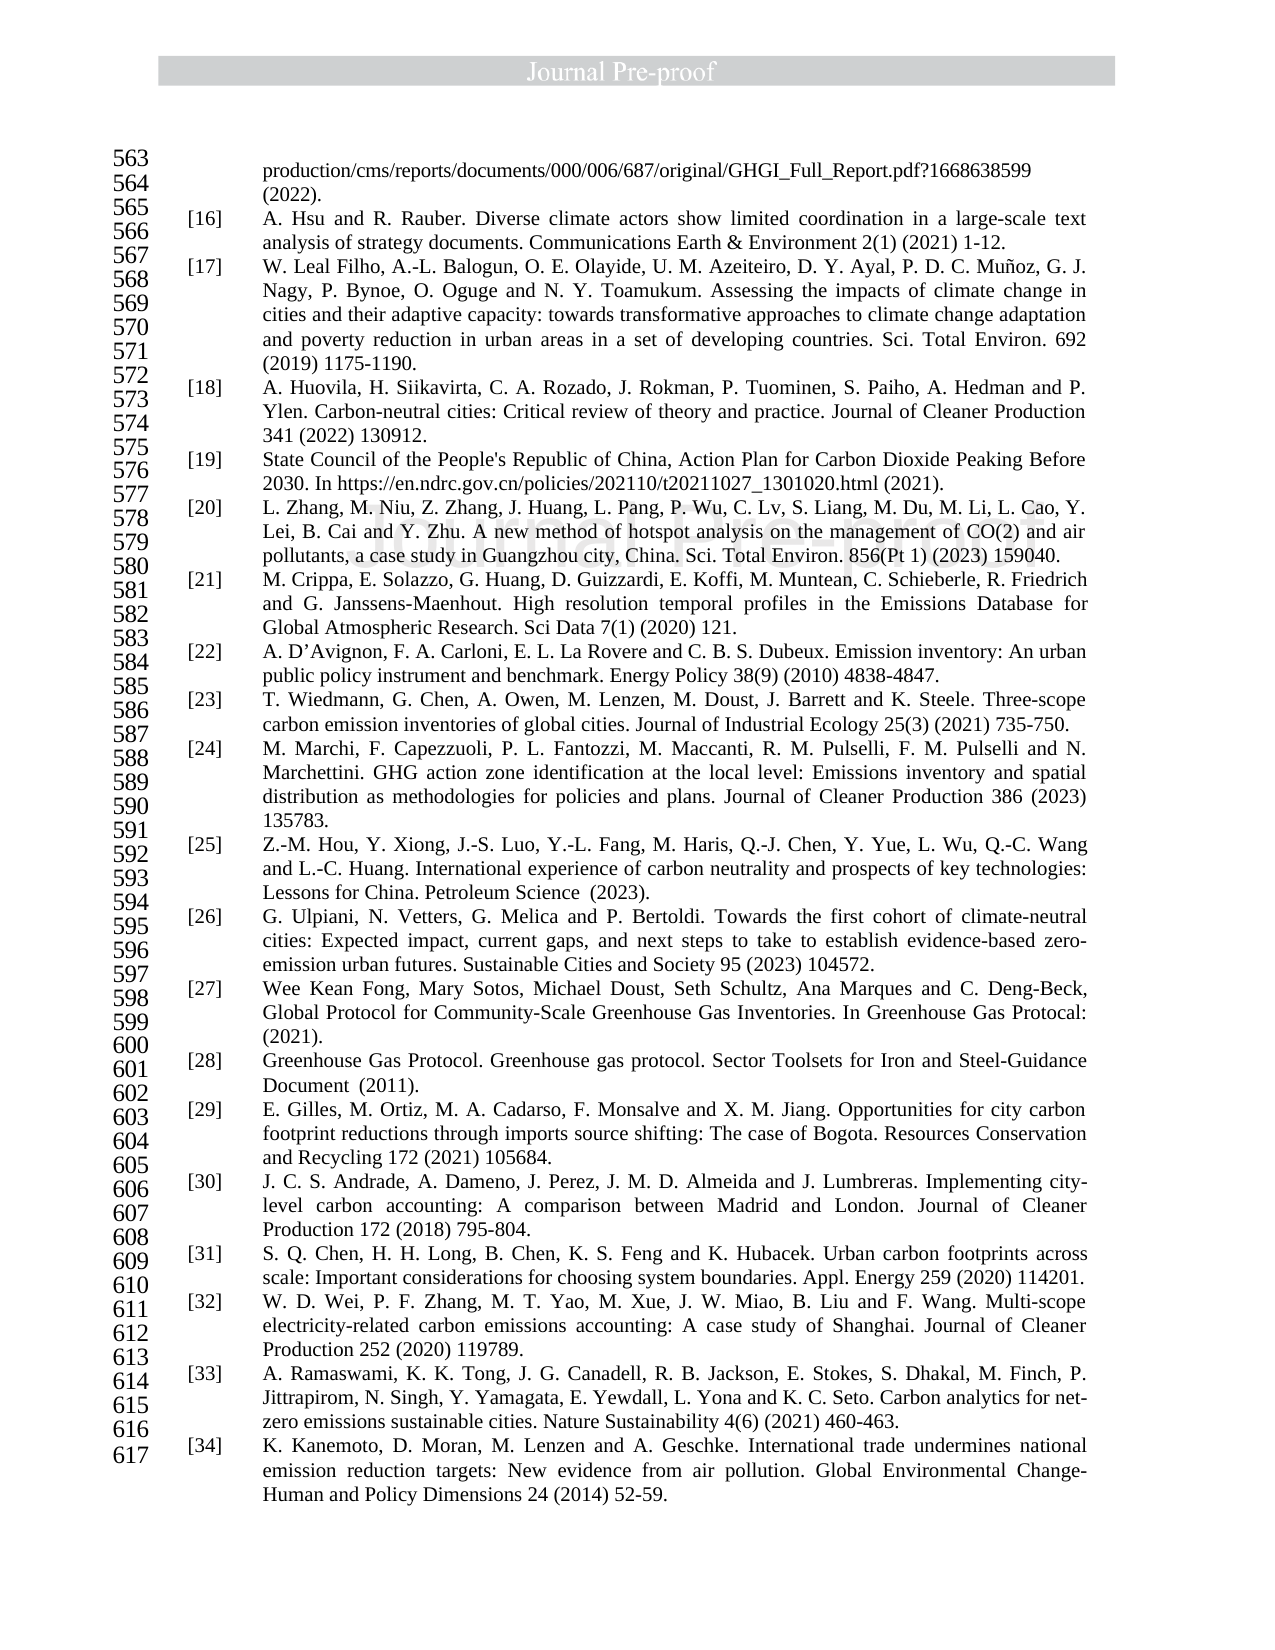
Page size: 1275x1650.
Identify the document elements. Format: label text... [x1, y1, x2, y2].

text 584 [112, 651, 150, 675]
list Wee Kean Fong, Mary Sotos, Michael Doust, Seth Schultz, Ana Marques and C. Deng-Beck, Global Protocol for Community-Scale Greenhouse Gas Inventories. In Greenhouse Gas Protocal: (2021). [187, 976, 1088, 1048]
text 596 [112, 939, 150, 963]
text 593 [112, 867, 150, 891]
list M. Crippa, E. Solazzo, G. Huang, D. Guizzardi, E. Koffi, M. Muntean, C. Schieberle, R. Friedrich and G. Janssens-Maenhout. High resolution temporal profiles in the Emissions Database for Global Atmospheric Research. Sci Data 7(1) (2020) 121. [187, 567, 1088, 639]
text 605 [112, 1154, 150, 1178]
text 568 [112, 268, 150, 292]
text 599 [112, 1011, 150, 1035]
text 590 [112, 795, 150, 819]
text 591 [112, 819, 150, 843]
text 573 [112, 388, 150, 412]
text 567 [112, 244, 150, 268]
text 585 [112, 675, 150, 699]
list S. Q. Chen, H. H. Long, B. Chen, K. S. Feng and K. Hubacek. Urban carbon footprints across scale: Important considerations for choosing system boundaries. Appl. Energy 259 (2020) 114201. [187, 1241, 1088, 1289]
text 612 [112, 1322, 150, 1346]
list M. Marchi, F. Capezzuoli, P. L. Fantozzi, M. Maccanti, R. M. Pulselli, F. M. Pulselli and N. Marchettini. GHG action zone identification at the local level: Emissions inventory and spatial distribution as methodologies for policies and plans. Journal of Cleaner Production 386 (2023) 135783. [187, 736, 1087, 832]
list Greenhouse Gas Protocol. Greenhouse gas protocol. Sector Toolsets for Iron and Steel-Guidance Document (2011). [187, 1048, 1088, 1097]
list L. Zhang, M. Niu, Z. Zhang, J. Huang, L. Pang, P. Wu, C. Lv, S. Liang, M. Du, M. Li, L. Cao, Y. Lei, B. Cai and Y. Zhu. A new method of hotspot analysis on the management of CO(2) and air pollutants, a case study in Guangzhou city, China. Sci. Total Environ. 856(Pt 1) (2023) 159040. [187, 495, 1087, 567]
text 598 [112, 987, 150, 1011]
text 576 [112, 460, 150, 484]
text production/cms/reports/documents/000/006/687/original/GHGI_Full_Report.pdf?1668638599 (2022). [262, 158, 1088, 206]
text 604 [112, 1131, 150, 1154]
text 563 [112, 146, 150, 172]
text 594 [112, 891, 150, 915]
text 570 [112, 316, 150, 340]
text 606 [112, 1178, 150, 1202]
text 608 [112, 1226, 150, 1250]
text 609 [112, 1250, 150, 1274]
list T. Wiedmann, G. Chen, A. Owen, M. Lenzen, M. Doust, J. Barrett and K. Steele. Three‐scope carbon emission inventories of global cities. Journal of Industrial Ecology 25(3) (2021) 735-750. [187, 687, 1087, 736]
text 615 [112, 1394, 150, 1418]
text 577 [112, 484, 150, 508]
text 582 [112, 603, 150, 627]
text 581 [112, 579, 150, 603]
list A. D’Avignon, F. A. Carloni, E. L. La Rovere and C. B. S. Dubeux. Emission inventory: An urban public policy instrument and benchmark. Energy Policy 38(9) (2010) 4838-4847. [187, 639, 1088, 687]
text 610 [112, 1274, 150, 1298]
text 583 [112, 627, 150, 651]
text 602 [112, 1083, 150, 1107]
list A. Huovila, H. Siikavirta, C. A. Rozado, J. Rokman, P. Tuominen, S. Paiho, A. Hedman and P. Ylen. Carbon-neutral cities: Critical review of theory and practice. Journal of Cleaner Production 341 (2022) 130912. [187, 374, 1087, 447]
text 603 [112, 1107, 150, 1131]
text 571 [112, 340, 150, 364]
text 586 [112, 699, 150, 723]
text 572 [112, 364, 150, 388]
text 595 [112, 915, 150, 939]
list A. Hsu and R. Rauber. Diverse climate actors show limited coordination in a large-scale text analysis of strategy documents. Communications Earth & Environment 2(1) (2021) 1-12. [187, 206, 1088, 254]
text 617 [112, 1442, 150, 1468]
list Z.-M. Hou, Y. Xiong, J.-S. Luo, Y.-L. Fang, M. Haris, Q.-J. Chen, Y. Yue, L. Wu, Q.-C. Wang and L.-C. Huang. International experience of carbon neutrality and prospects of key technologies: Lessons for China. Petroleum Science (2023). [187, 832, 1088, 904]
list J. C. S. Andrade, A. Dameno, J. Perez, J. M. D. Almeida and J. Lumbreras. Implementing city-level carbon accounting: A comparison between Madrid and London. Journal of Cleaner Production 172 (2018) 795-804. [187, 1169, 1088, 1241]
list State Council of the People's Republic of China, Action Plan for Carbon Dioxide Peaking Before 2030. In https://en.ndrc.gov.cn/policies/202110/t20211027_1301020.html (2021). [187, 447, 1088, 495]
text 574 [112, 412, 150, 436]
text 589 [112, 771, 150, 795]
text 580 [112, 556, 150, 579]
text 613 [112, 1346, 150, 1370]
text 614 [112, 1370, 150, 1394]
picture [527, 61, 717, 86]
text 579 [112, 532, 150, 556]
text 575 [112, 436, 150, 460]
text 597 [112, 963, 150, 987]
text 569 [112, 292, 150, 316]
list A. Ramaswami, K. K. Tong, J. G. Canadell, R. B. Jackson, E. Stokes, S. Dhakal, M. Finch, P. Jittrapirom, N. Singh, Y. Yamagata, E. Yewdall, L. Yona and K. C. Seto. Carbon analytics for net- zero emissions sustainable cities. Nature Sustainability 4(6) (2021) 460-463. [187, 1361, 1088, 1433]
text 566 [112, 220, 150, 244]
list W. D. Wei, P. F. Zhang, M. T. Yao, M. Xue, J. W. Miao, B. Liu and F. Wang. Multi-scope electricity-related carbon emissions accounting: A case study of Shanghai. Journal of Cleaner Production 252 (2020) 119789. [187, 1289, 1088, 1361]
text 588 [112, 747, 150, 771]
text 578 [112, 508, 150, 532]
list K. Kanemoto, D. Moran, M. Lenzen and A. Geschke. International trade undermines national emission reduction targets: New evidence from air pollution. Global Environmental Change-Human and Policy Dimensions 24 (2014) 52-59. [187, 1433, 1088, 1506]
list E. Gilles, M. Ortiz, M. A. Cadarso, F. Monsalve and X. M. Jiang. Opportunities for city carbon footprint reductions through imports source shifting: The case of Bogota. Resources Conservation and Recycling 172 (2021) 105684. [187, 1097, 1088, 1169]
text 565 [112, 196, 150, 220]
text 601 [112, 1059, 150, 1083]
text 564 [112, 172, 150, 196]
text 600 [112, 1035, 150, 1059]
text 587 [112, 723, 150, 747]
text 592 [112, 843, 150, 867]
list W. Leal Filho, A.-L. Balogun, O. E. Olayide, U. M. Azeiteiro, D. Y. Ayal, P. D. C. Muñoz, G. J. Nagy, P. Bynoe, O. Oguge and N. Y. Toamukum. Assessing the impacts of climate change in cities and their adaptive capacity: towards transformative approaches to climate change adaptation and poverty reduction in urban areas in a set of developing countries. Sci. Total Environ. 692 (2019) 1175-1190. [187, 254, 1088, 374]
list G. Ulpiani, N. Vetters, G. Melica and P. Bertoldi. Towards the first cohort of climate-neutral cities: Expected impact, current gaps, and next steps to take to establish evidence-based zero-emission urban futures. Sustainable Cities and Society 95 (2023) 104572. [187, 904, 1088, 976]
text 611 [112, 1298, 150, 1322]
text 616 [112, 1418, 150, 1442]
text 607 [112, 1202, 150, 1226]
